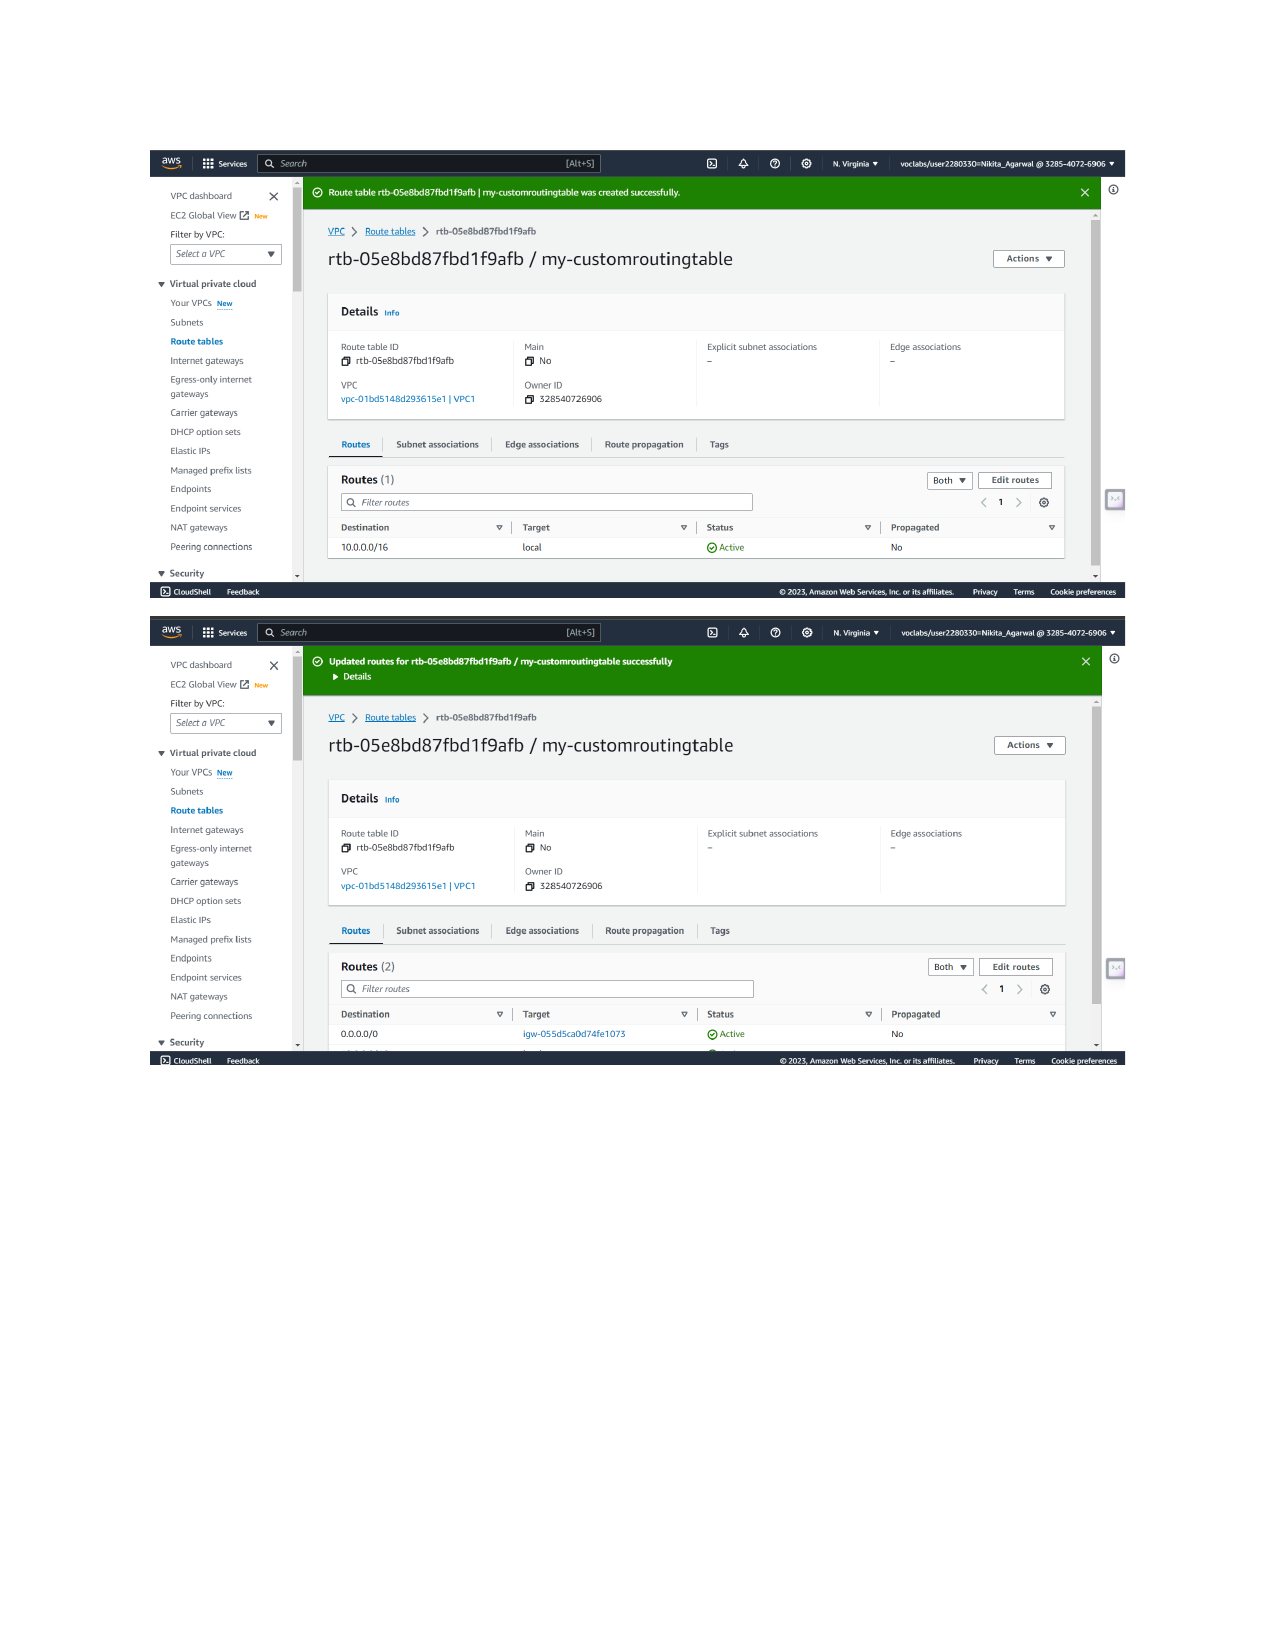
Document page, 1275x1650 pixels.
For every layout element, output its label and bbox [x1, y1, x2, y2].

picture [150, 616, 1125, 1065]
picture [150, 150, 1125, 598]
